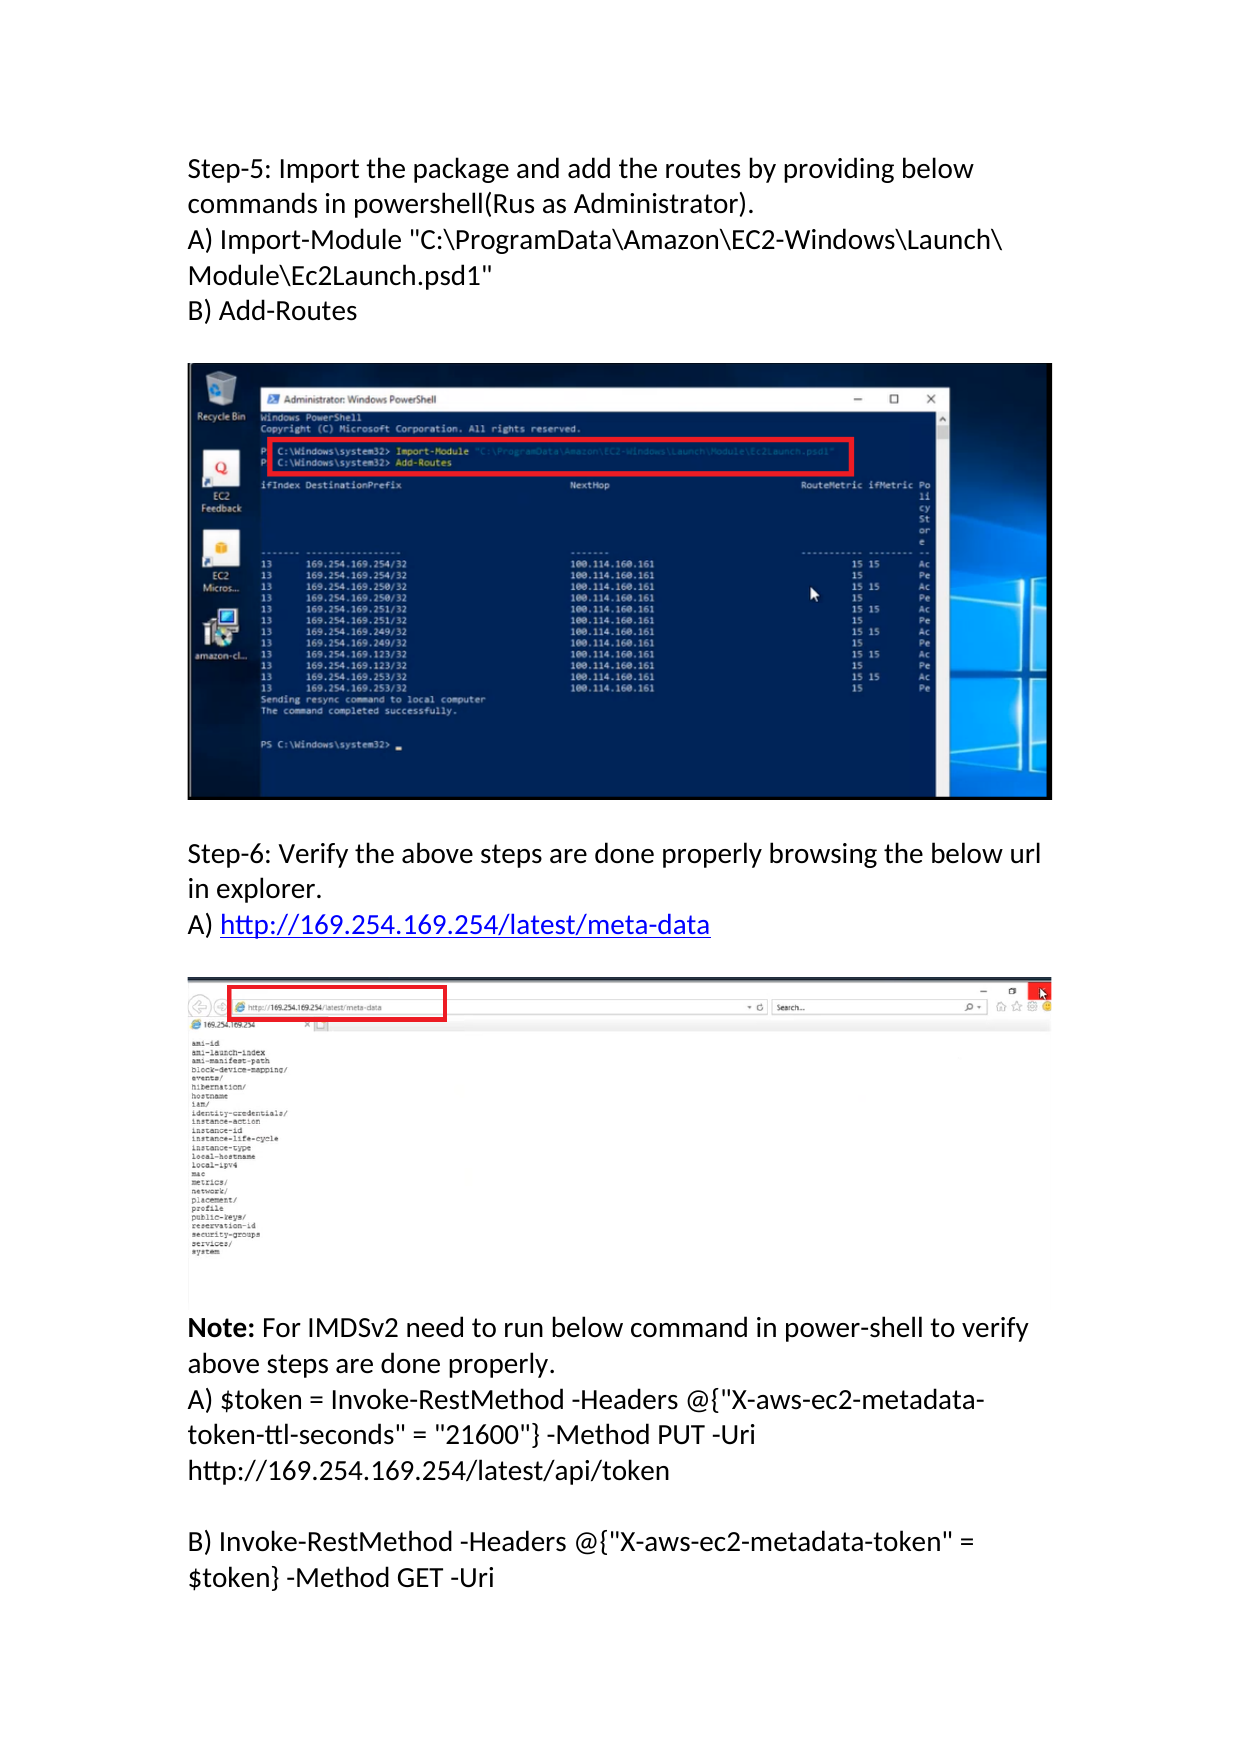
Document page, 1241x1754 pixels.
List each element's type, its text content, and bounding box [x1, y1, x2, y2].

text Note: For IMDSv2 need to run below command in power-shell to verify above steps are done properly. A) $token = Invoke-RestMethod -Headers @{"X-aws-ec2-metadata-token-ttl-seconds" = "21600"} -Method PUT -Uri http://169.254.169.254/latest/api/token [187, 1309, 1053, 1488]
picture [187, 977, 1052, 1310]
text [187, 1523, 1053, 1594]
picture [187, 363, 1053, 800]
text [187, 150, 1053, 328]
